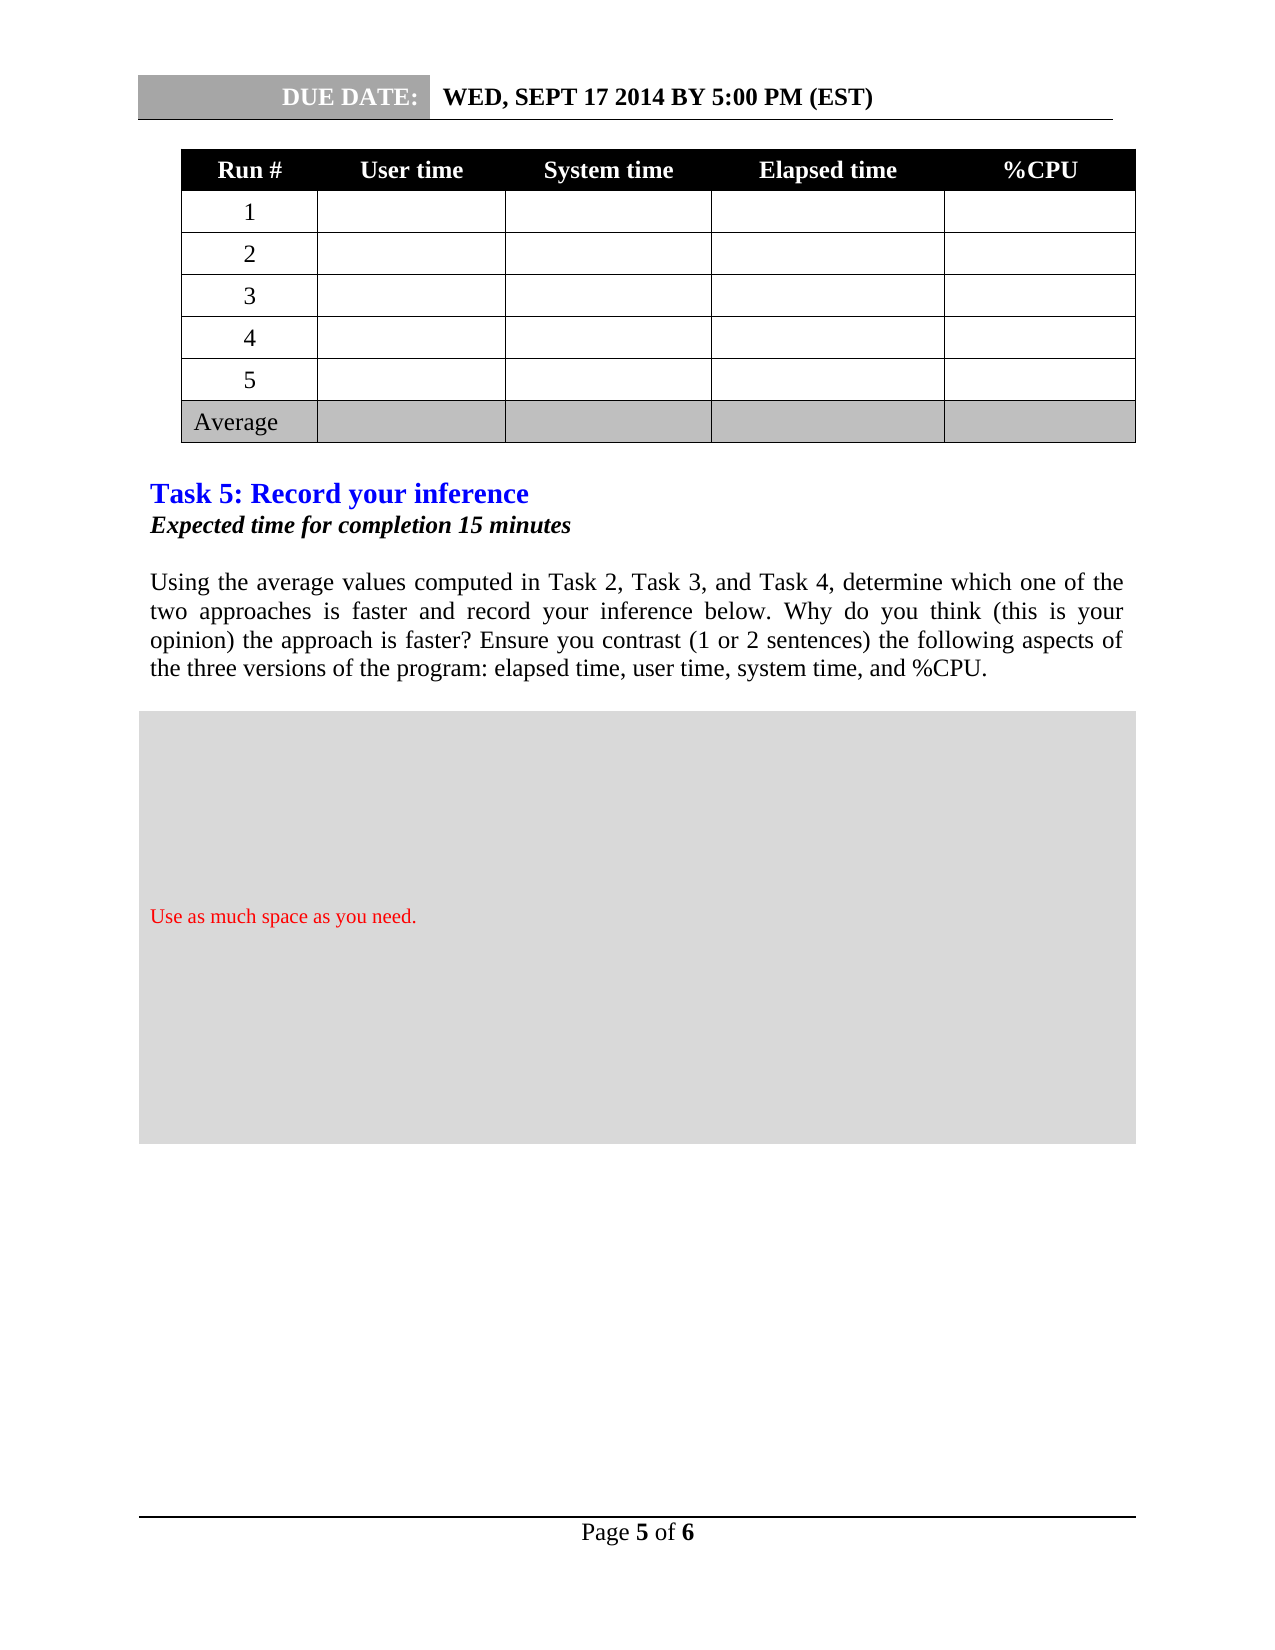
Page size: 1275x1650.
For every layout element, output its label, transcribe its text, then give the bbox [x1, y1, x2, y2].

table_cell [318, 401, 505, 442]
table_cell [945, 401, 1135, 442]
table_cell [945, 233, 1135, 274]
table_header Run # [182, 150, 317, 190]
text Expected time for completion 15 minutes [150, 510, 1125, 538]
table_cell [506, 191, 711, 232]
table_cell [945, 317, 1135, 358]
table_cell 2 [182, 233, 317, 274]
table_cell [506, 233, 711, 274]
table_cell [318, 191, 505, 232]
table_cell [712, 359, 944, 400]
table_cell 4 [182, 317, 317, 358]
table_cell [506, 401, 711, 442]
table_cell [318, 275, 505, 316]
table_cell [945, 359, 1135, 400]
table_cell [506, 359, 711, 400]
table_cell [318, 233, 505, 274]
table_cell [712, 275, 944, 316]
table_cell [712, 191, 944, 232]
table_cell [318, 317, 505, 358]
table_cell Average [182, 401, 317, 442]
table_cell [506, 317, 711, 358]
subtitle Task 5: Record your inference [150, 476, 1125, 510]
table_cell 3 [182, 275, 317, 316]
table_header %CPU [945, 150, 1135, 190]
table_cell [712, 233, 944, 274]
table_cell [712, 401, 944, 442]
table_cell [712, 317, 944, 358]
table_cell [945, 191, 1135, 232]
table_header Use as much space as you need. [139, 711, 1136, 1144]
table_header User time [318, 150, 505, 190]
table_cell [506, 275, 711, 316]
table_cell 5 [182, 359, 317, 400]
table_cell [945, 275, 1135, 316]
text Using the average values computed in Task 2, Task 3, and Task 4, determine which one of the two approaches is faster and record your inference below. Why do you think (this is your opinion) the approach is faster? Ensure you contrast (1 or 2 sentences) the following aspects of the three versions of the program: elapsed time, user time, system time, and %CPU. [150, 567, 1125, 682]
table_cell [318, 359, 505, 400]
table_header System time [506, 150, 711, 190]
table_header Elapsed time [712, 150, 944, 190]
table_cell 1 [182, 191, 317, 232]
